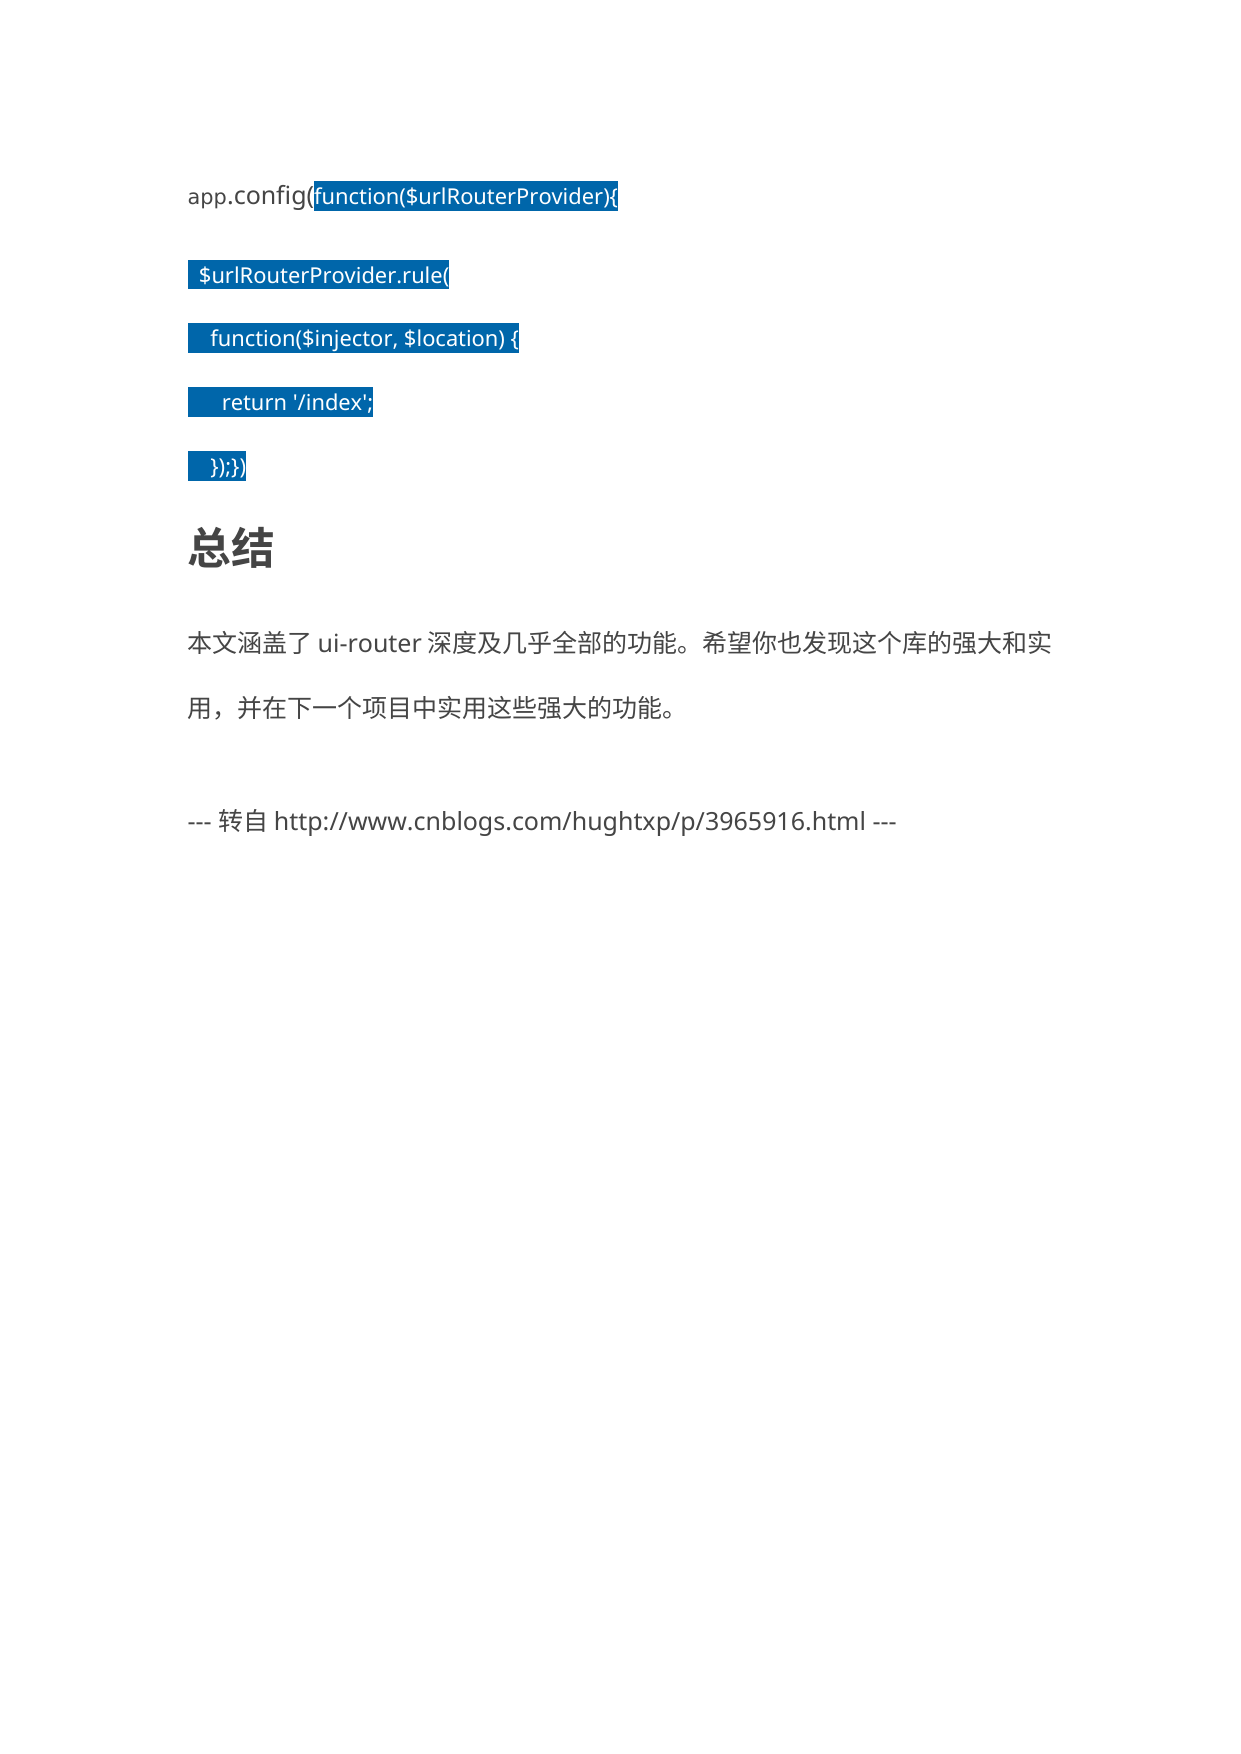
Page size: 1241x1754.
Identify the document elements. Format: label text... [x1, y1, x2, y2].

text });}) [187, 449, 1053, 482]
subtitle 总结 [187, 513, 1053, 578]
text $urlRouterProvider.rule( [187, 258, 1053, 291]
text --- 转自 http://www.cnblogs.com/hughtxp/p/3965916.html --- [187, 787, 1053, 852]
text 本文涵盖了ui-router深度及几乎全部的功能。希望你也发现这个库的强大和实用，并在下一个项目中实用这些强大的功能。 [187, 609, 1053, 739]
text return '/index'; [187, 386, 1053, 418]
text app.config(function($urlRouterProvider){ [187, 162, 1053, 227]
text function($injector, $location) { [187, 322, 1053, 354]
